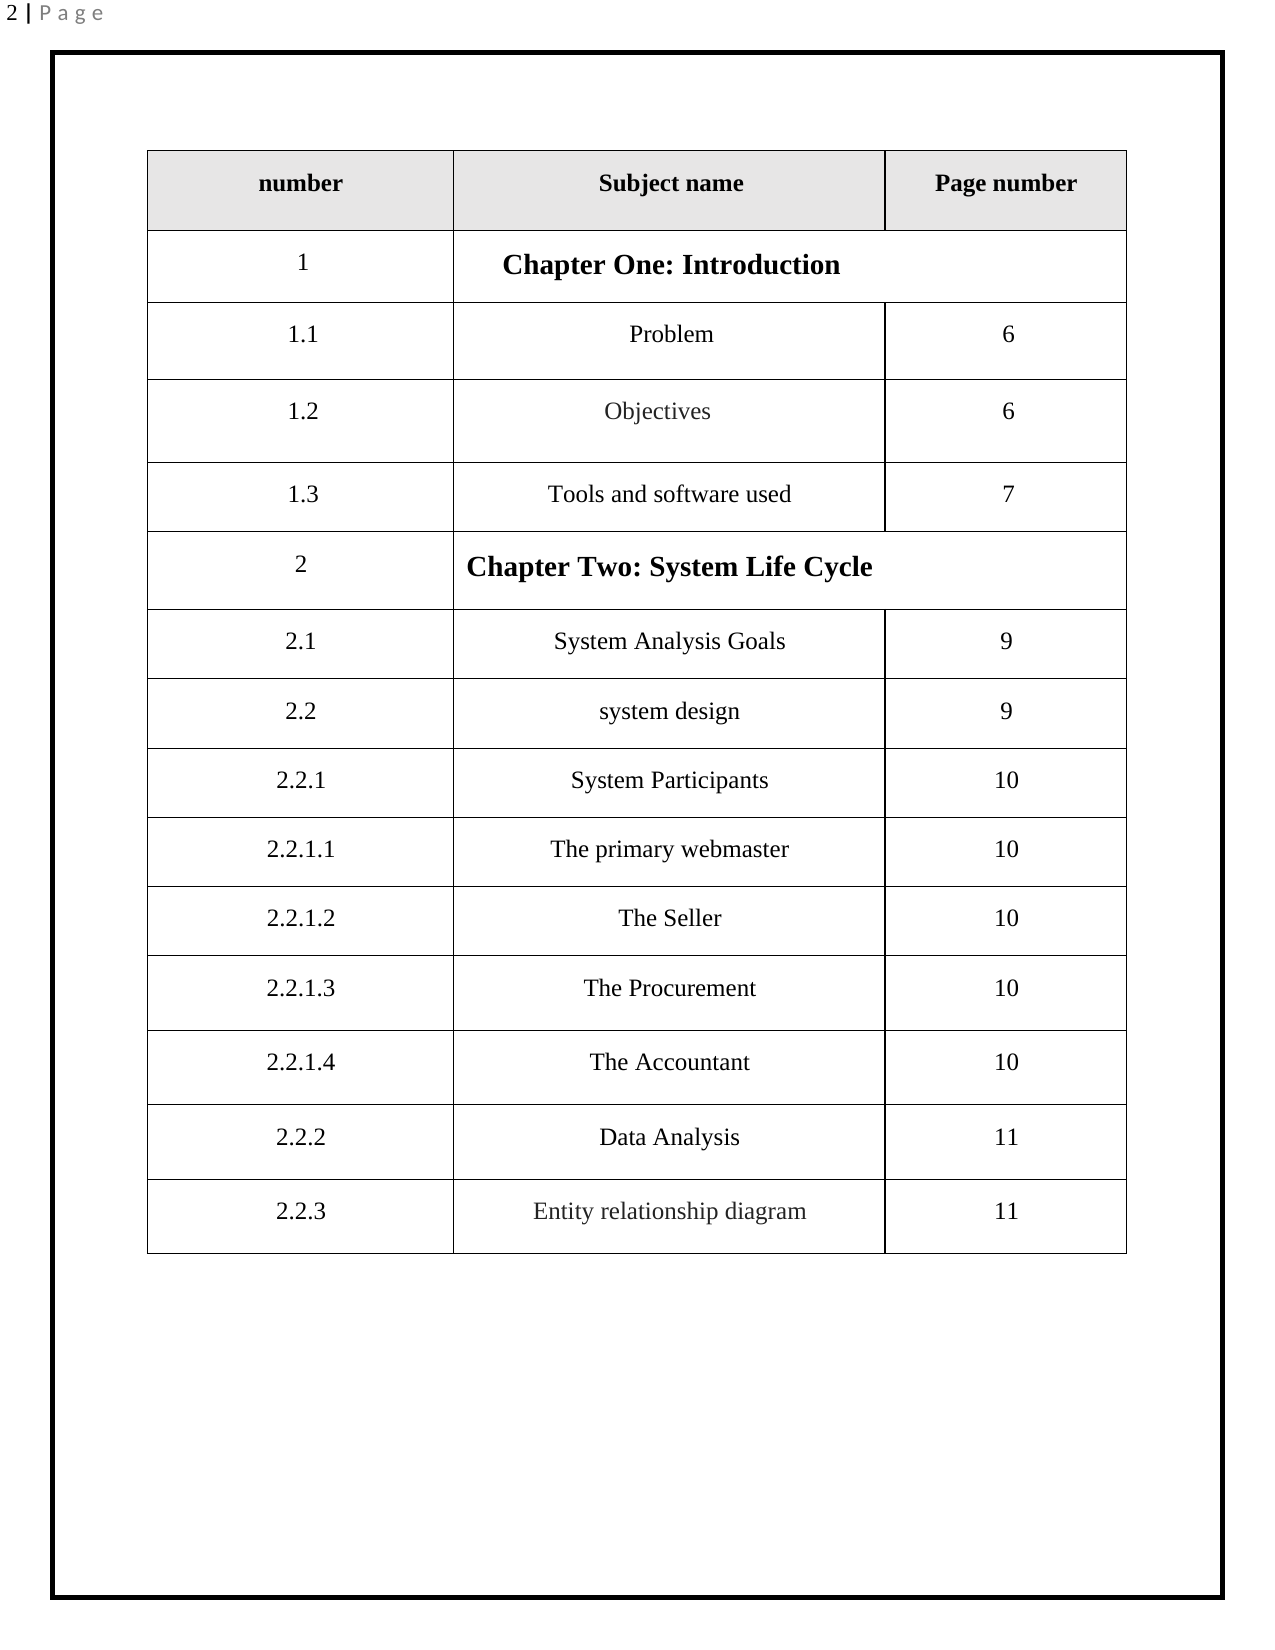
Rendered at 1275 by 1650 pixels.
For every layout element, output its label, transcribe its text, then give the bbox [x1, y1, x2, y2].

table_header Page number [886, 151, 1126, 230]
table_header Subject name [454, 151, 884, 230]
table_cell System Participants [454, 749, 884, 817]
table_cell 9 [886, 679, 1126, 747]
table_cell 10 [886, 1031, 1126, 1104]
table_cell 9 [886, 610, 1126, 678]
table_cell 2.2.2 [148, 1105, 453, 1178]
table_cell 2.2.1.2 [148, 887, 453, 955]
table_cell 2.2 [148, 679, 453, 747]
table_cell system design [454, 679, 884, 747]
table_cell The Seller [454, 887, 884, 955]
table_cell 10 [886, 956, 1126, 1030]
table_header number [148, 151, 453, 230]
table_cell Tools and software used [454, 463, 884, 531]
table_cell 10 [886, 749, 1126, 817]
table_cell The Accountant [454, 1031, 884, 1104]
table_cell 11 [886, 1180, 1126, 1253]
table_cell System Analysis Goals [454, 610, 884, 678]
table_cell 2.2.1.1 [148, 818, 453, 886]
table_cell 7 [886, 463, 1126, 531]
table_cell 1.2 [148, 380, 453, 462]
table_cell Data Analysis [454, 1105, 884, 1178]
table_cell 2.1 [148, 610, 453, 678]
table_cell 6 [886, 303, 1126, 378]
table_cell 2.2.1.3 [148, 956, 453, 1030]
table_cell Chapter One: Introduction [454, 231, 1126, 302]
table_cell 2 [148, 532, 453, 609]
table_cell Chapter Two: System Life Cycle [454, 532, 1126, 609]
table_cell Problem [454, 303, 884, 378]
table_cell 10 [886, 887, 1126, 955]
table_cell 2.2.1 [148, 749, 453, 817]
table_cell 1.3 [148, 463, 453, 531]
table_cell Entity relationship diagram [454, 1180, 884, 1253]
table_cell 1.1 [148, 303, 453, 378]
table_cell 1 [148, 231, 453, 302]
table_cell Objectives [454, 380, 884, 462]
table_cell The Procurement [454, 956, 884, 1030]
table_cell 10 [886, 818, 1126, 886]
table_cell 2.2.3 [148, 1180, 453, 1253]
table_cell 6 [886, 380, 1126, 462]
table_cell 11 [886, 1105, 1126, 1178]
table_cell 2.2.1.4 [148, 1031, 453, 1104]
table_cell The primary webmaster [454, 818, 884, 886]
